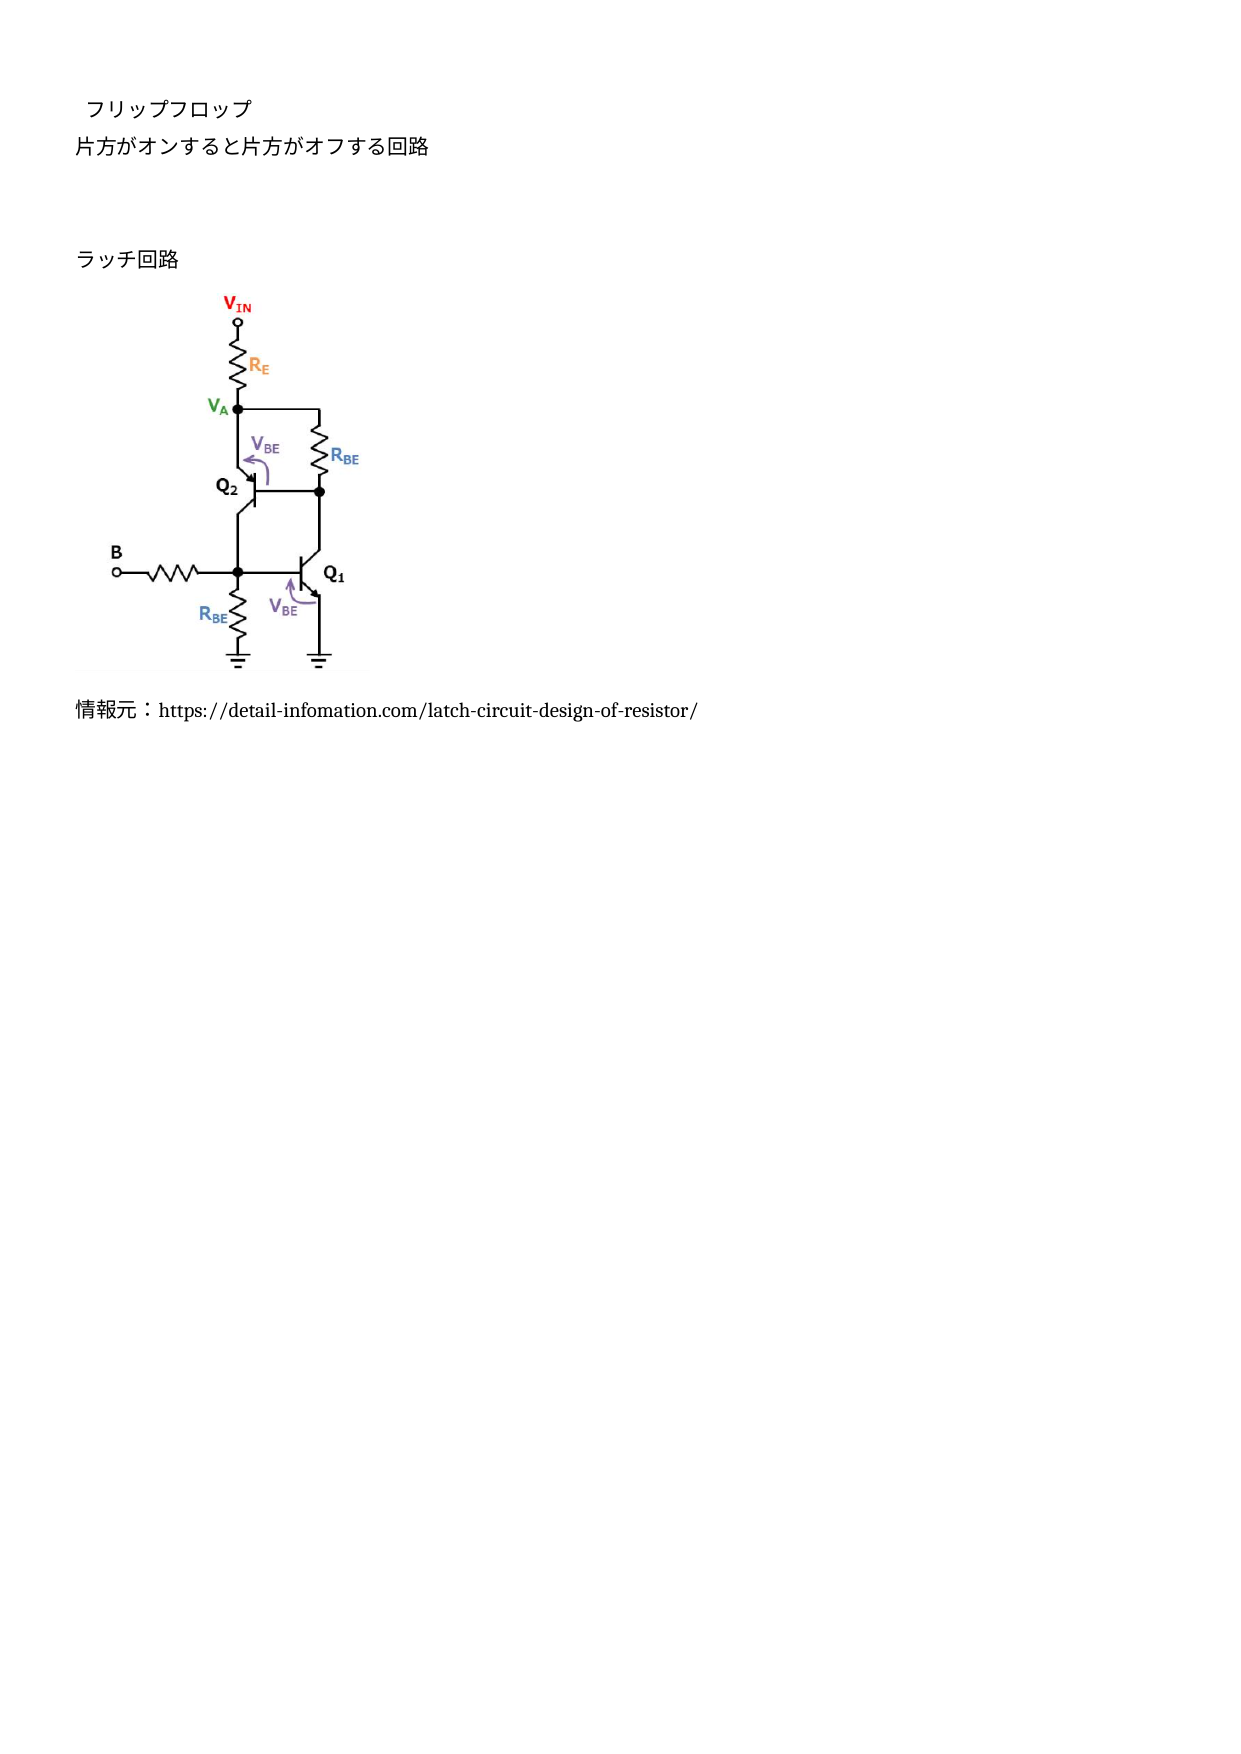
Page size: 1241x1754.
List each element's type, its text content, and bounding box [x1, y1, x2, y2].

text 片方がオンすると片方がオフする回路 [75, 127, 1165, 164]
picture [75, 293, 370, 673]
text 情報元：https://detail-infomation.com/latch-circuit-design-of-resistor/ [75, 689, 1165, 727]
subtitle フリップフロップ [85, 89, 1155, 127]
text ラッチ回路 [75, 239, 1165, 277]
